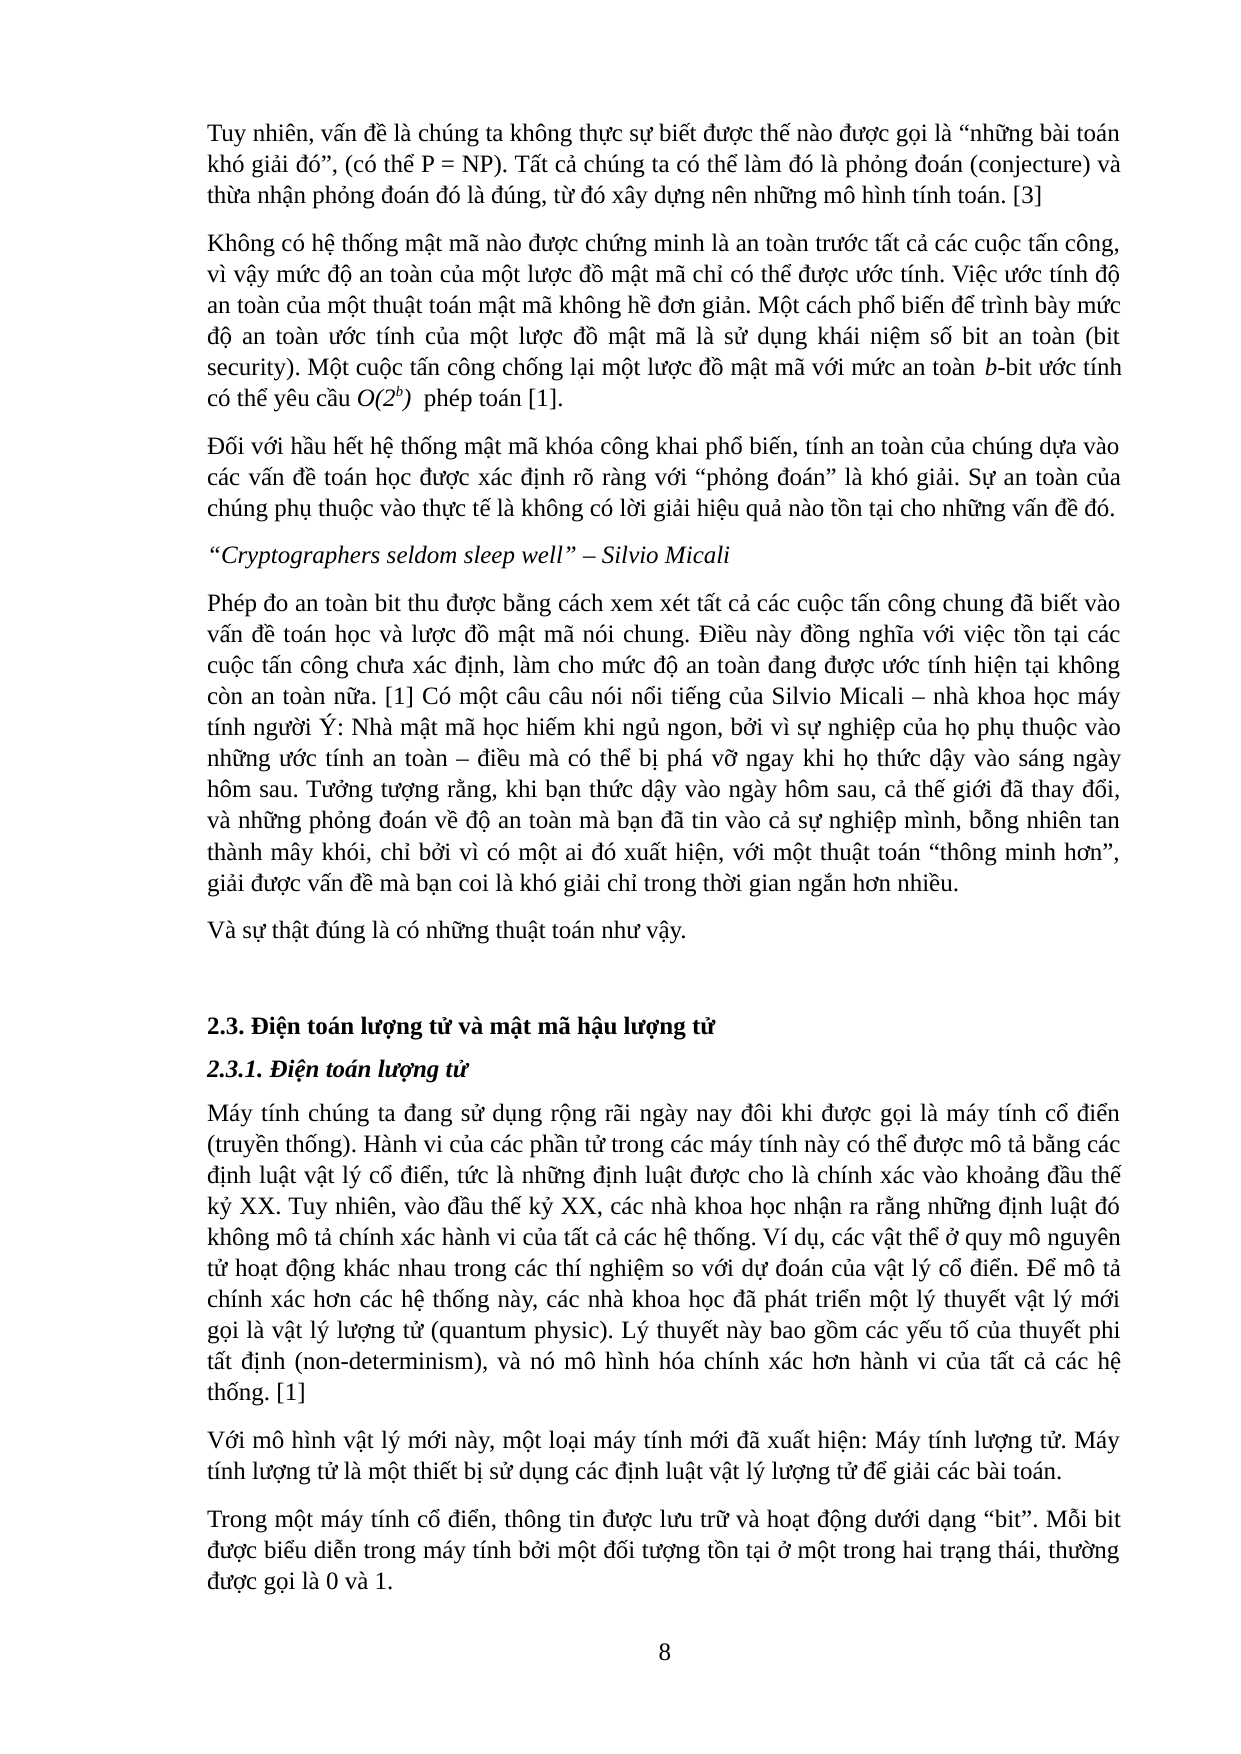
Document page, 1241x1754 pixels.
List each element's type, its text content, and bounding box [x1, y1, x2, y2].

text Máy tính chúng ta đang sử dụng rộng rãi ngày nay đôi khi được gọi là máy tính cổ điển (truyền thống). Hành vi của các phần tử trong các máy tính này có thể được mô tả bằng các định luật vật lý cổ điển, tức là những định luật được cho là chính xác vào khoảng đầu thế kỷ XX. Tuy nhiên, vào đầu thế kỷ XX, các nhà khoa học nhận ra rằng những định luật đó không mô tả chính xác hành vi của tất cả các hệ thống. Ví dụ, các vật thể ở quy mô nguyên tử hoạt động khác nhau trong các thí nghiệm so với dự đoán của vật lý cổ điển. Để mô tả chính xác hơn các hệ thống này, các nhà khoa học đã phát triển một lý thuyết vật lý mới gọi là vật lý lượng tử (quantum physic). Lý thuyết này bao gồm các yếu tố của thuyết phi tất định (non-determinism), và nó mô hình hóa chính xác hơn hành vi của tất cả các hệ thống. [1] [207, 1098, 1122, 1406]
subtitle 2.3.1. Điện toán lượng tử [207, 1054, 1122, 1083]
text Đối với hầu hết hệ thống mật mã khóa công khai phổ biến, tính an toàn của chúng dựa vào các vấn đề toán học được xác định rõ ràng với “phỏng đoán” là khó giải. Sự an toàn của chúng phụ thuộc vào thực tế là không có lời giải hiệu quả nào tồn tại cho những vấn đề đó. [207, 431, 1122, 522]
text “Cryptographers seldom sleep well” – Silvio Micali [207, 541, 1122, 569]
text Trong một máy tính cổ điển, thông tin được lưu trữ và hoạt động dưới dạng “bit”. Mỗi bit được biểu diễn trong máy tính bởi một đối tượng tồn tại ở một trong hai trạng thái, thường được gọi là 0 và 1. [207, 1504, 1122, 1594]
text Với mô hình vật lý mới này, một loại máy tính mới đã xuất hiện: Máy tính lượng tử. Máy tính lượng tử là một thiết bị sử dụng các định luật vật lý lượng tử để giải các bài toán. [207, 1425, 1122, 1485]
text Phép đo an toàn bit thu được bằng cách xem xét tất cả các cuộc tấn công chung đã biết vào vấn đề toán học và lược đồ mật mã nói chung. Điều này đồng nghĩa với việc tồn tại các cuộc tấn công chưa xác định, làm cho mức độ an toàn đang được ước tính hiện tại không còn an toàn nữa. [1] Có một câu câu nói nổi tiếng của Silvio Micali – nhà khoa học máy tính người Ý: Nhà mật mã học hiếm khi ngủ ngon, bởi vì sự nghiệp của họ phụ thuộc vào những ước tính an toàn – điều mà có thể bị phá vỡ ngay khi họ thức dậy vào sáng ngày hôm sau. Tưởng tượng rằng, khi bạn thức dậy vào ngày hôm sau, cả thế giới đã thay đổi, và những phỏng đoán về độ an toàn mà bạn đã tin vào cả sự nghiệp mình, bỗng nhiên tan thành mây khói, chỉ bởi vì có một ai đó xuất hiện, với một thuật toán “thông minh hơn”, giải được vấn đề mà bạn coi là khó giải chỉ trong thời gian ngắn hơn nhiều. [207, 588, 1122, 896]
subtitle 2.3. Điện toán lượng tử và mật mã hậu lượng tử [207, 1011, 1122, 1039]
text Tuy nhiên, vấn đề là chúng ta không thực sự biết được thế nào được gọi là “những bài toán khó giải đó”, (có thể P = NP). Tất cả chúng ta có thể làm đó là phỏng đoán (conjecture) và thừa nhận phỏng đoán đó là đúng, từ đó xây dựng nên những mô hình tính toán. [3] [207, 118, 1122, 209]
text Và sự thật đúng là có những thuật toán như vậy. [207, 915, 1122, 944]
text Không có hệ thống mật mã nào được chứng minh là an toàn trước tất cả các cuộc tấn công, vì vậy mức độ an toàn của một lược đồ mật mã chỉ có thể được ước tính. Việc ước tính độ an toàn của một thuật toán mật mã không hề đơn giản. Một cách phổ biến để trình bày mức độ an toàn ước tính của một lược đồ mật mã là sử dụng khái niệm số bit an toàn (bit security). Một cuộc tấn công chống lại một lược đồ mật mã với mức an toàn b-bit ước tính có thể yêu cầu O(2b) phép toán [1]. [207, 228, 1122, 412]
